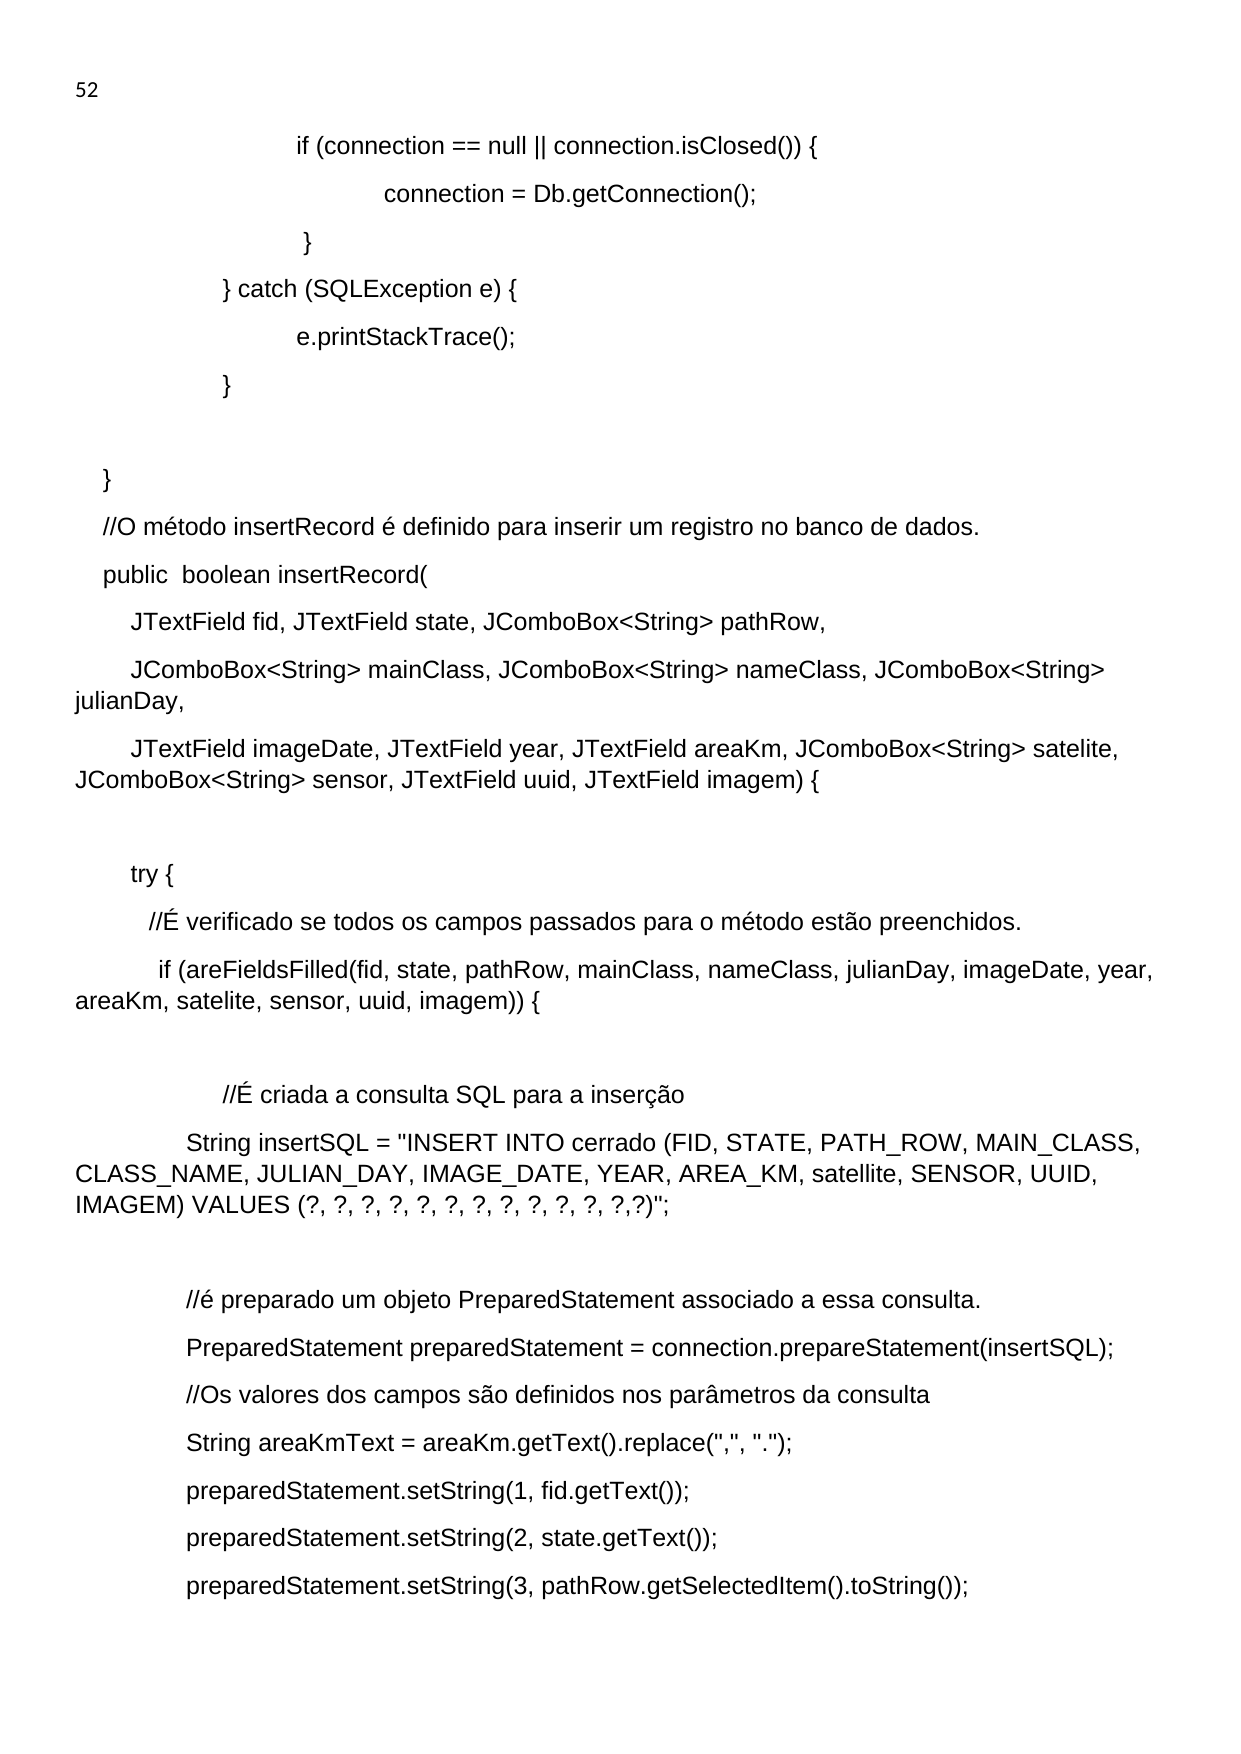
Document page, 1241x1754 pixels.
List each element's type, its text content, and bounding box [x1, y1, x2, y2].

text connection = Db.getConnection(); [75, 179, 1165, 207]
text if (areFieldsFilled(fid, state, pathRow, mainClass, nameClass, julianDay, imageDate, year, areaKm, satelite, sensor, uuid, imagem)) { [75, 955, 1165, 1014]
text public boolean insertRecord( [75, 559, 1165, 588]
text preparedStatement.setString(2, state.getText()); [75, 1523, 1165, 1552]
text String insertSQL = "INSERT INTO cerrado (FID, STATE, PATH_ROW, MAIN_CLASS, CLASS_NAME, JULIAN_DAY, IMAGE_DATE, YEAR, AREA_KM, satellite, SENSOR, UUID, IMAGEM) VALUES (?, ?, ?, ?, ?, ?, ?, ?, ?, ?, ?, ?,?)"; [75, 1128, 1165, 1219]
text JTextField fid, JTextField state, JComboBox<String> pathRow, [75, 607, 1165, 636]
text preparedStatement.setString(1, fid.getText()); [75, 1476, 1165, 1504]
text JComboBox<String> mainClass, JComboBox<String> nameClass, JComboBox<String> julianDay, [75, 655, 1165, 715]
text } catch (SQLException e) { [75, 274, 1165, 303]
text //O método insertRecord é definido para inserir um registro no banco de dados. [75, 512, 1165, 541]
text preparedStatement.setString(3, pathRow.getSelectedItem().toString()); [75, 1571, 1165, 1600]
text e.printStackTrace(); [75, 322, 1165, 351]
text String areaKmText = areaKm.getText().replace(",", "."); [75, 1428, 1165, 1457]
text } [75, 369, 1165, 398]
text try { [75, 859, 1165, 888]
text PreparedStatement preparedStatement = connection.prepareStatement(insertSQL); [75, 1333, 1165, 1361]
text JTextField imageDate, JTextField year, JTextField areaKm, JComboBox<String> satelite, JComboBox<String> sensor, JTextField uuid, JTextField imagem) { [75, 734, 1165, 793]
text } [75, 226, 1165, 255]
text //É verificado se todos os campos passados para o método estão preenchidos. [75, 907, 1165, 936]
text //é preparado um objeto PreparedStatement associado a essa consulta. [75, 1285, 1165, 1314]
text //Os valores dos campos são definidos nos parâmetros da consulta [75, 1380, 1165, 1409]
text //É criada a consulta SQL para a inserção [75, 1081, 1165, 1109]
text } [75, 464, 1165, 493]
text if (connection == null || connection.isClosed()) { [75, 131, 1165, 160]
